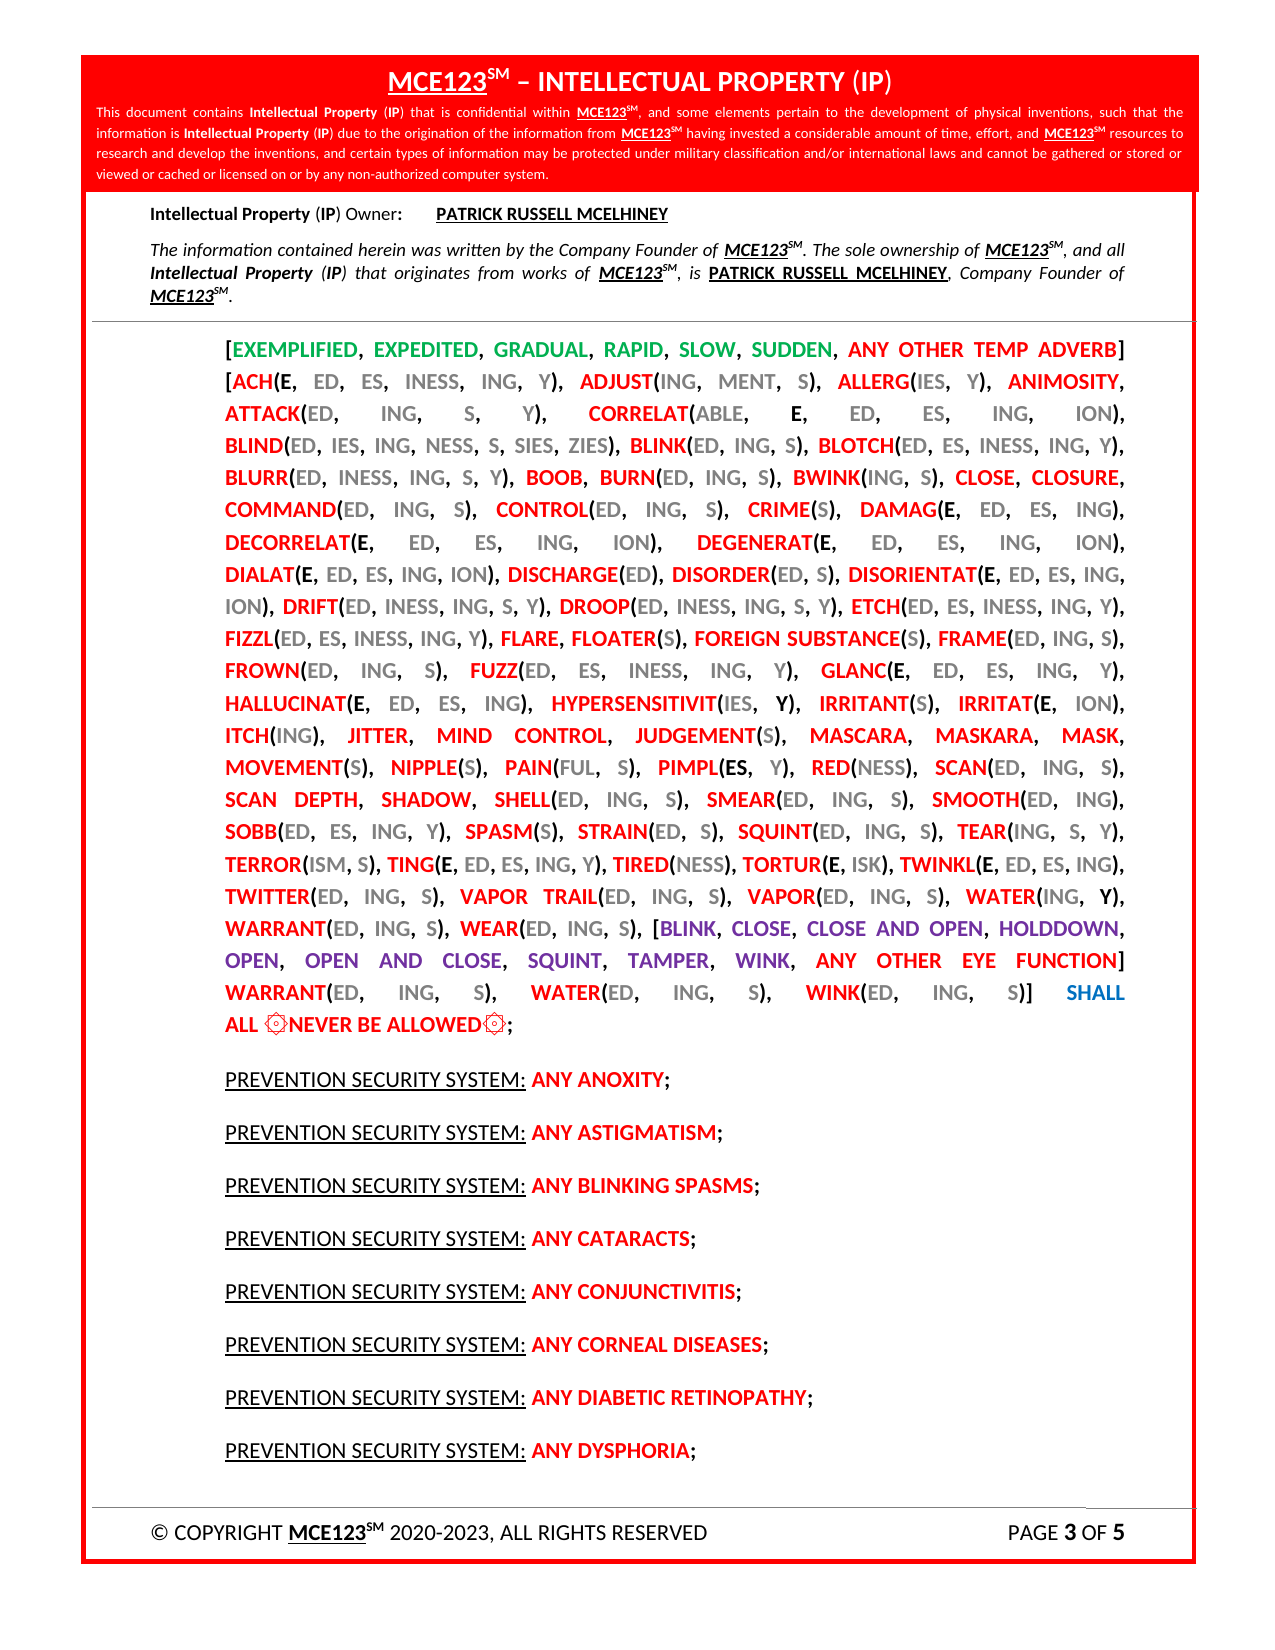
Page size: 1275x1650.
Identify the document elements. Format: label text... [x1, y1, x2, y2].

text PREVENTION SECURITY SYSTEM: ANY CATARACTS; [187, 1224, 1125, 1252]
text PREVENTION SECURITY SYSTEM: ANY CORNEAL DISEASES; [187, 1330, 1125, 1358]
text PREVENTION SECURITY SYSTEM: ANY DYSPHORIA; [187, 1436, 1125, 1464]
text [225, 335, 1125, 1040]
text PREVENTION SECURITY SYSTEM: ANY CONJUNCTIVITIS; [187, 1277, 1125, 1305]
text PREVENTION SECURITY SYSTEM: ANY BLINKING SPASMS; [187, 1171, 1125, 1199]
text PREVENTION SECURITY SYSTEM: ANY ASTIGMATISM; [187, 1118, 1125, 1146]
text PREVENTION SECURITY SYSTEM: ANY DIABETIC RETINOPATHY; [187, 1383, 1125, 1411]
text PREVENTION SECURITY SYSTEM: ANY ANOXITY; [187, 1065, 1125, 1093]
